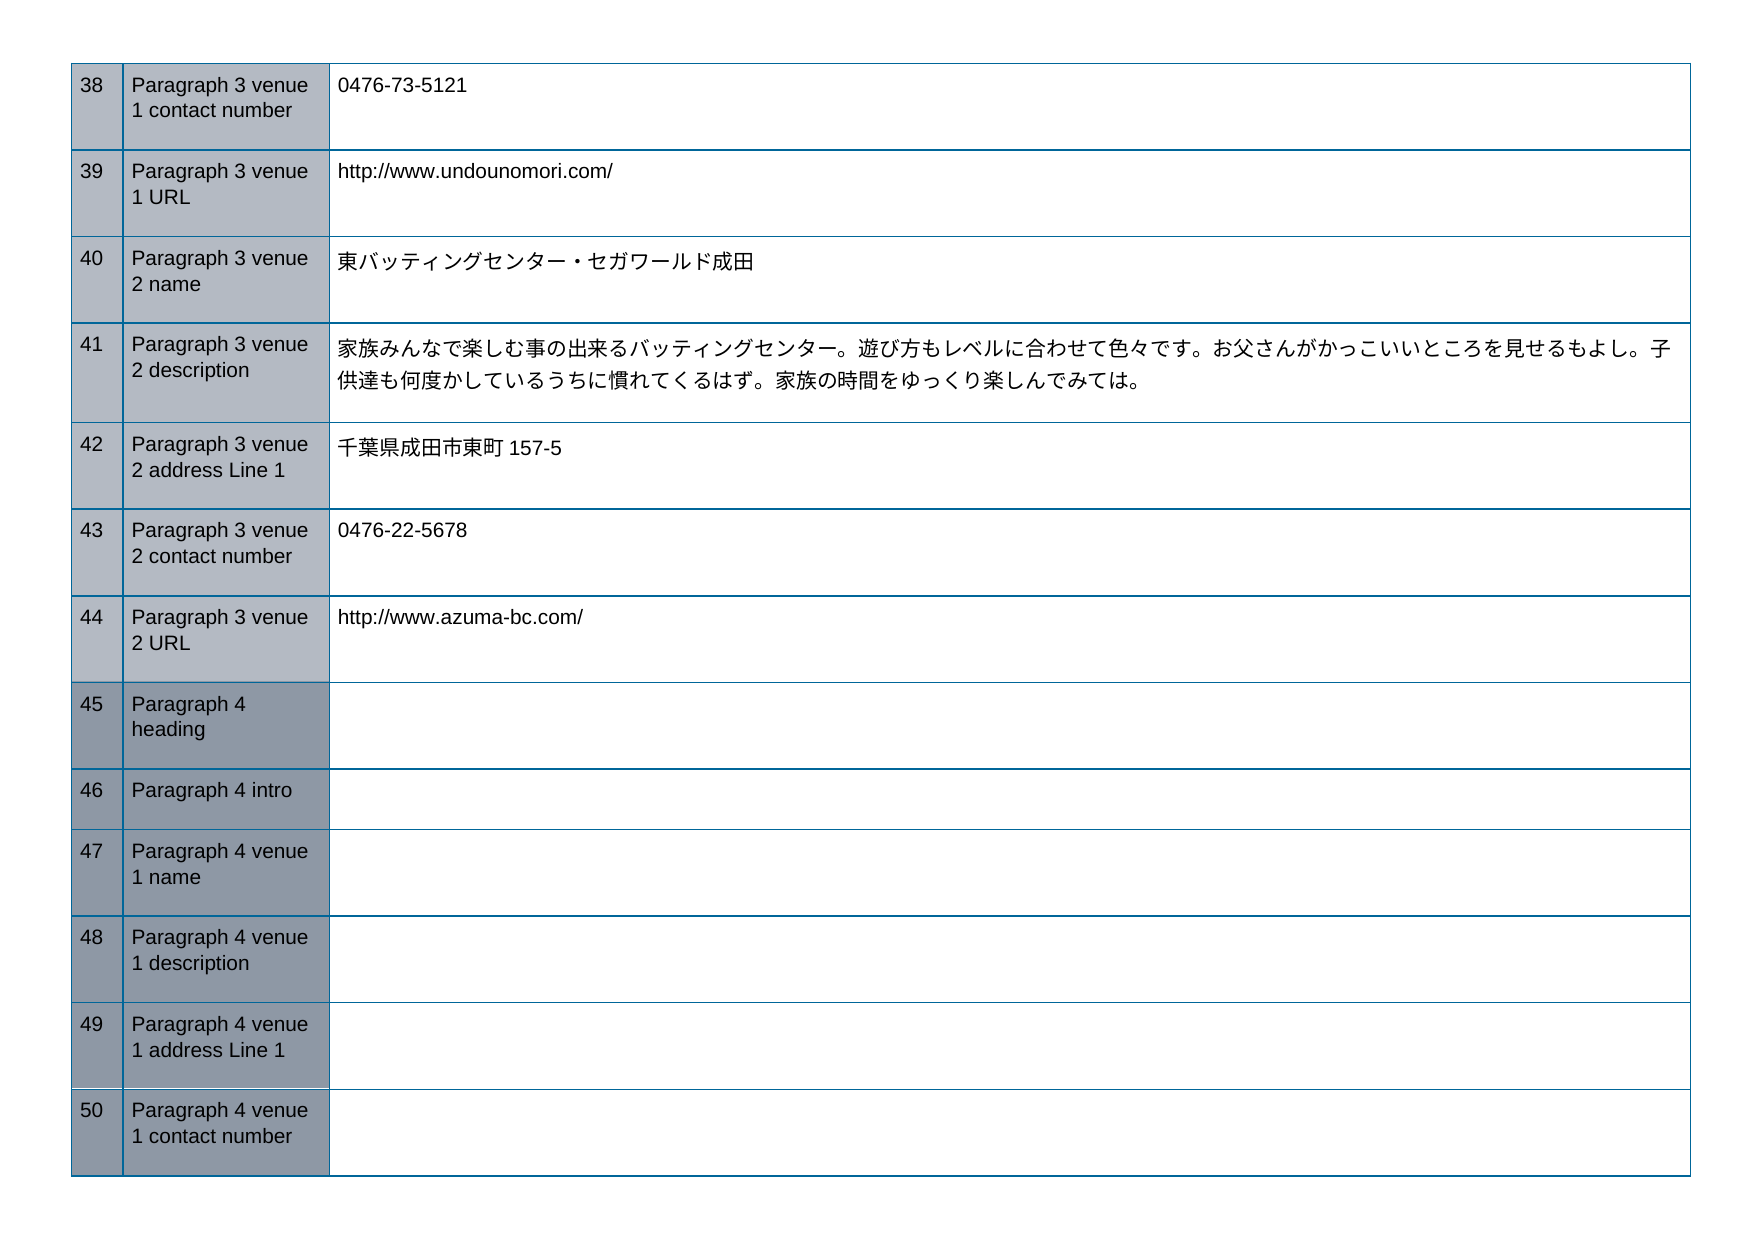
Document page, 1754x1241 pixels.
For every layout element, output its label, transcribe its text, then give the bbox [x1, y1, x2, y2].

table_cell http://www.azuma-bc.com/ [330, 597, 1690, 681]
table_cell http://www.undounomori.com/ [330, 151, 1690, 236]
table_cell Paragraph 3 venue 2 contact number [124, 510, 329, 595]
table_cell Paragraph 4 venue 1 address Line 1 [124, 1003, 329, 1088]
table_cell [330, 683, 1690, 768]
table_cell 50 [72, 1090, 122, 1175]
table_cell 46 [72, 770, 122, 829]
table_cell [330, 917, 1690, 1002]
table_cell 42 [72, 423, 122, 508]
table_cell Paragraph 4 intro [124, 770, 329, 829]
table_cell Paragraph 3 venue 2 description [124, 324, 329, 422]
table_cell Paragraph 3 venue 1 URL [124, 151, 329, 236]
table_cell 40 [72, 237, 122, 322]
table_cell Paragraph 4 heading [124, 683, 329, 768]
table_cell Paragraph 3 venue 1 contact number [124, 64, 329, 149]
table_cell [330, 830, 1690, 915]
table_cell 39 [72, 151, 122, 236]
table_cell Paragraph 4 venue 1 contact number [124, 1090, 329, 1175]
table_cell 千葉県成田市東町157-5 [330, 423, 1690, 508]
table_cell Paragraph 3 venue 2 URL [124, 597, 329, 681]
table_cell 47 [72, 830, 122, 915]
table_cell 家族みんなで楽しむ事の出来るバッティングセンター。遊び方もレベルに合わせて色々です。お父さんがかっこいいところを見せるもよし。子供達も何度かしているうちに慣れてくるはず。家族の時間をゆっくり楽しんでみては。 [330, 324, 1690, 422]
table_cell 38 [72, 64, 122, 149]
table_cell 43 [72, 510, 122, 595]
table_cell 0476-73-5121 [330, 64, 1690, 149]
table_cell Paragraph 3 venue 2 address Line 1 [124, 423, 329, 508]
table_cell 東バッティングセンター・セガワールド成田 [330, 237, 1690, 322]
table_cell Paragraph 4 venue 1 description [124, 917, 329, 1002]
table_cell 49 [72, 1003, 122, 1088]
table_cell 48 [72, 917, 122, 1002]
table_cell [330, 1003, 1690, 1088]
table_cell 44 [72, 597, 122, 681]
table_cell [330, 1090, 1690, 1175]
table_cell 0476-22-5678 [330, 510, 1690, 595]
table_cell Paragraph 4 venue 1 name [124, 830, 329, 915]
table_cell Paragraph 3 venue 2 name [124, 237, 329, 322]
table_cell [330, 770, 1690, 829]
table_cell 41 [72, 324, 122, 422]
table_cell 45 [72, 683, 122, 768]
